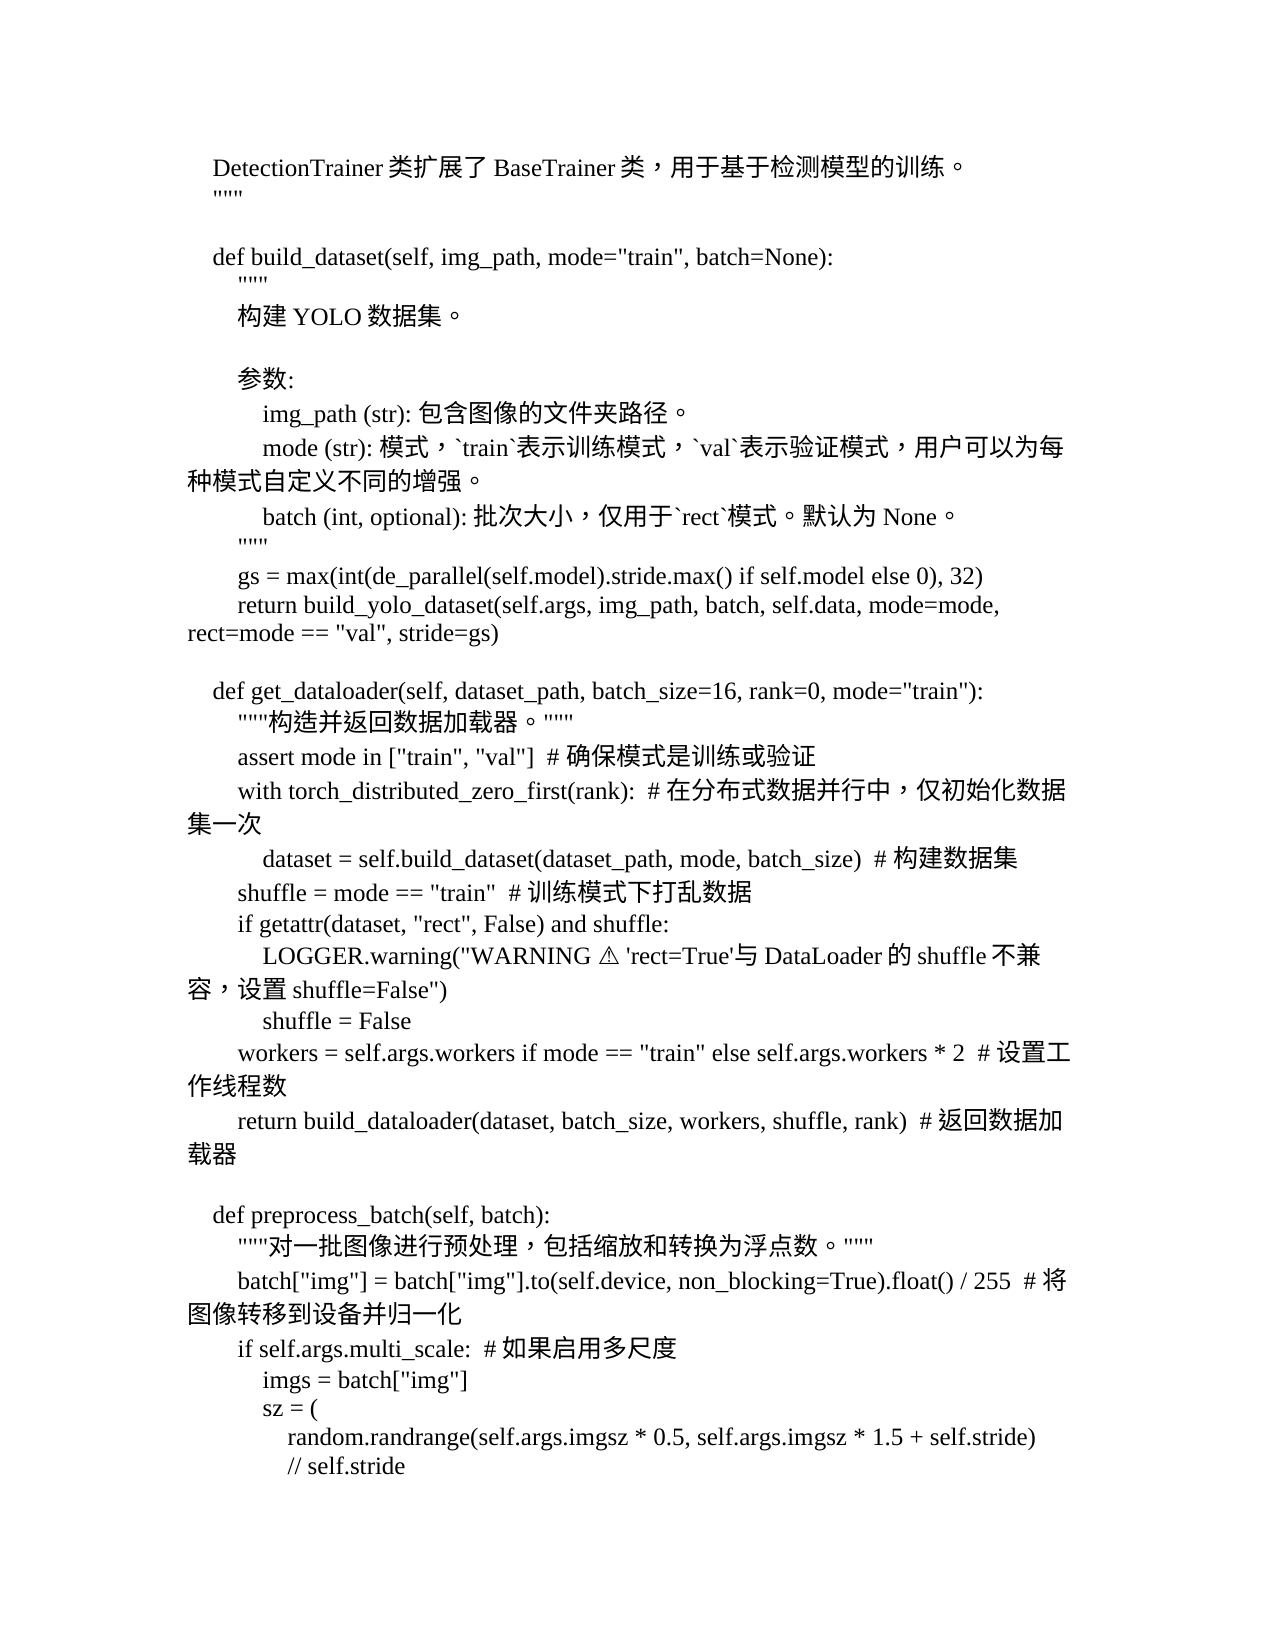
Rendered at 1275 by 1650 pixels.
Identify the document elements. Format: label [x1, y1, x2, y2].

text [187, 150, 1087, 1480]
